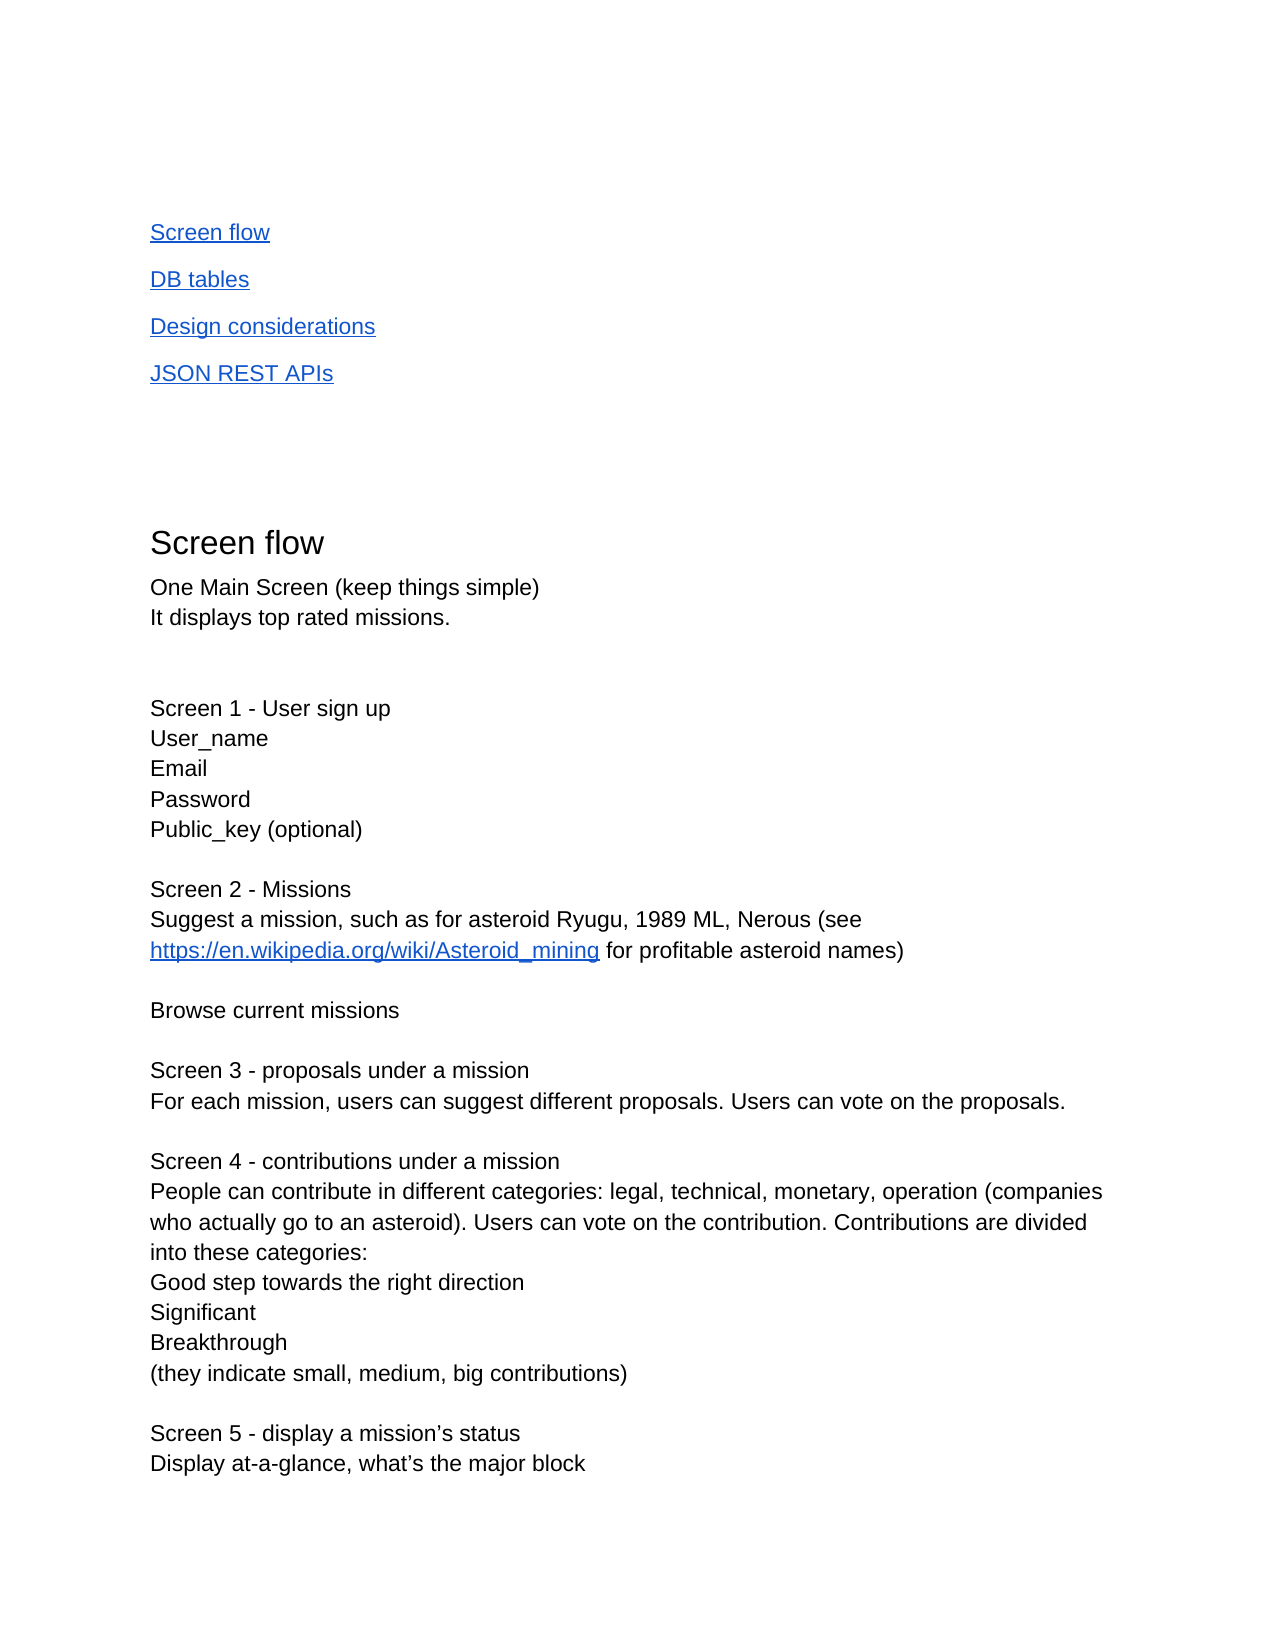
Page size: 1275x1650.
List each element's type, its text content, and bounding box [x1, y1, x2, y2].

text For each mission, users can suggest different proposals. Users can vote on the proposals. [150, 1088, 1125, 1114]
text Browse current missions [150, 997, 1125, 1023]
text Screen 5 - display a mission’s status [150, 1420, 1125, 1446]
text Display at-a-glance, what’s the major block [150, 1450, 1125, 1476]
text (they indicate small, medium, big contributions) [150, 1359, 1125, 1386]
text Screen 4 - contributions under a mission [150, 1148, 1125, 1174]
text Password [150, 786, 1125, 812]
text Public_key (optional) [150, 816, 1125, 842]
text Significant [150, 1299, 1125, 1325]
text One Main Screen (keep things simple) [150, 574, 1125, 600]
text Screen 3 - proposals under a mission [150, 1057, 1125, 1084]
text User_name [150, 725, 1125, 751]
text Screen 2 - Missions [150, 876, 1125, 902]
text People can contribute in different categories: legal, technical, monetary, operation (companies who actually go to an asteroid). Users can vote on the contribution. Contributions are divided into these categories: [150, 1178, 1125, 1265]
text Breakthrough [150, 1329, 1125, 1356]
text Suggest a mission, such as for asteroid Ryugu, 1989 ML, Nerous (see https://en.wikipedia.org/wiki/Asteroid_mining for profitable asteroid names) [150, 906, 1125, 963]
text Email [150, 755, 1125, 782]
text Good step towards the right direction [150, 1269, 1125, 1295]
text It displays top rated missions. [150, 604, 1125, 631]
text Screen 1 - User sign up [150, 695, 1125, 721]
subtitle Screen flow [150, 523, 1125, 562]
